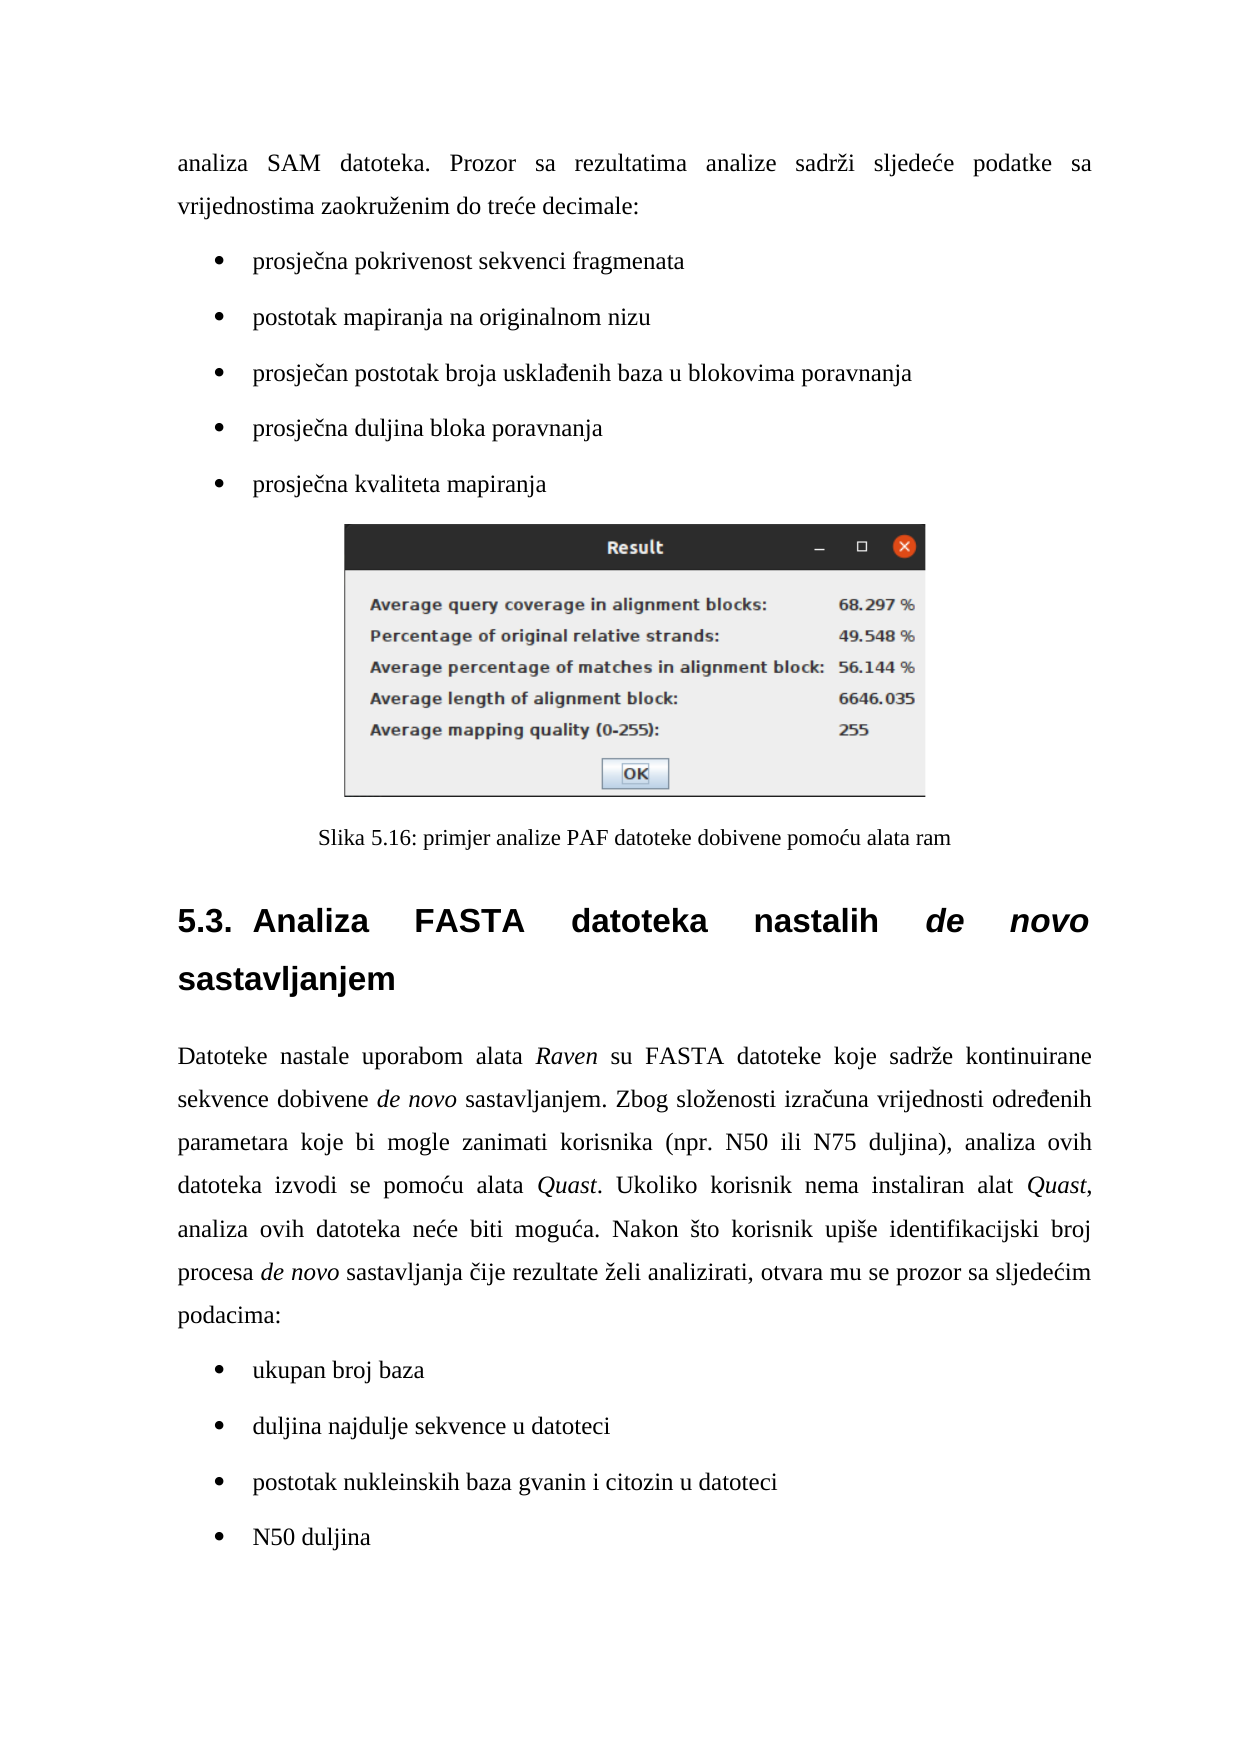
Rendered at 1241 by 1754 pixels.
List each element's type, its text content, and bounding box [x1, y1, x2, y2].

list postotak nukleinskih baza gvanin i citozin u datoteci [215, 1467, 1092, 1496]
subtitle Analiza FASTA datoteka nastalih de novo sastavljanjem [177, 901, 1092, 997]
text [177, 148, 1092, 219]
list N50 duljina [215, 1522, 1092, 1551]
list duljina najdulje sekvence u datoteci [215, 1411, 1092, 1440]
list ukupan broj baza [215, 1356, 1092, 1384]
text Datoteke nastale uporabom alata Raven su FASTA datoteke koje sadrže kontinuirane sekvence dobivene de novo sastavljanjem. Zbog složenosti izračuna vrijednosti određenih parametara koje bi mogle zanimati korisnika (npr. N50 ili N75 duljina), analiza ovih datoteka izvodi se pomoću alata Quast. Ukoliko korisnik nema instaliran alat Quast, analiza ovih datoteka neće biti moguća. Nakon što korisnik upiše identifikacijski broj procesa de novo sastavljanja čije rezultate želi analizirati, otvara mu se prozor sa sljedećim podacima: [177, 1041, 1092, 1329]
list prosječna duljina bloka poravnanja [215, 413, 1092, 442]
list prosječan postotak broja usklađenih baza u blokovima poravnanja [215, 358, 1092, 386]
list prosječna kvaliteta mapiranja [215, 469, 1092, 498]
list prosječna pokrivenost sekvenci fragmenata [215, 246, 1092, 275]
list postotak mapiranja na originalnom nizu [215, 302, 1092, 331]
picture [344, 524, 926, 797]
